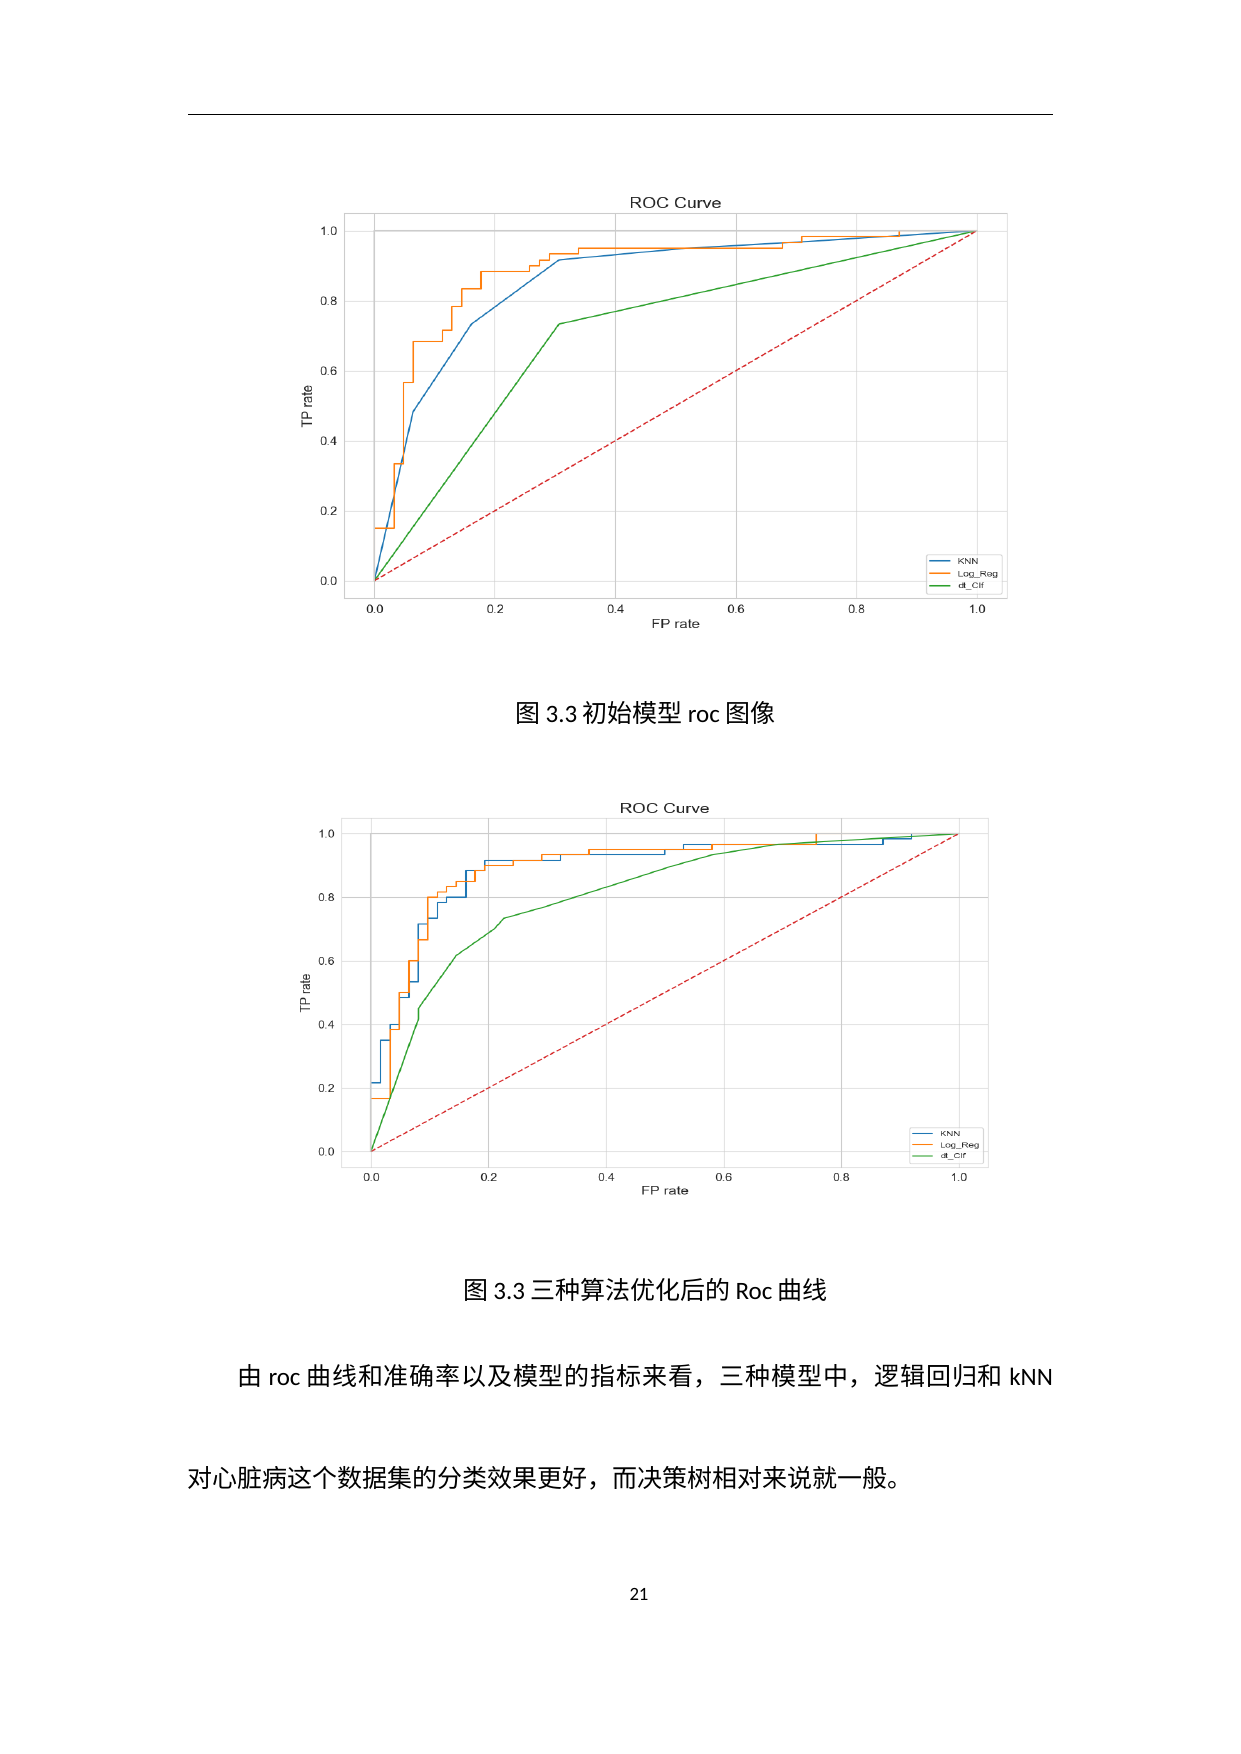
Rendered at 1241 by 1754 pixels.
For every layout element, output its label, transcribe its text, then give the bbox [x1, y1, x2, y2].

text 图3.3 初始模型roc图像 [187, 678, 1053, 746]
picture [237, 763, 1071, 1217]
text 由roc曲线和准确率以及模型的指标来看，三种模型中，逻辑回归和kNN对心脏病这个数据集的分类效果更好，而决策树相对来说就一般。 [187, 1340, 1053, 1510]
picture [237, 153, 1092, 653]
text 图3.3 三种算法优化后的Roc曲线 [187, 1254, 1053, 1322]
